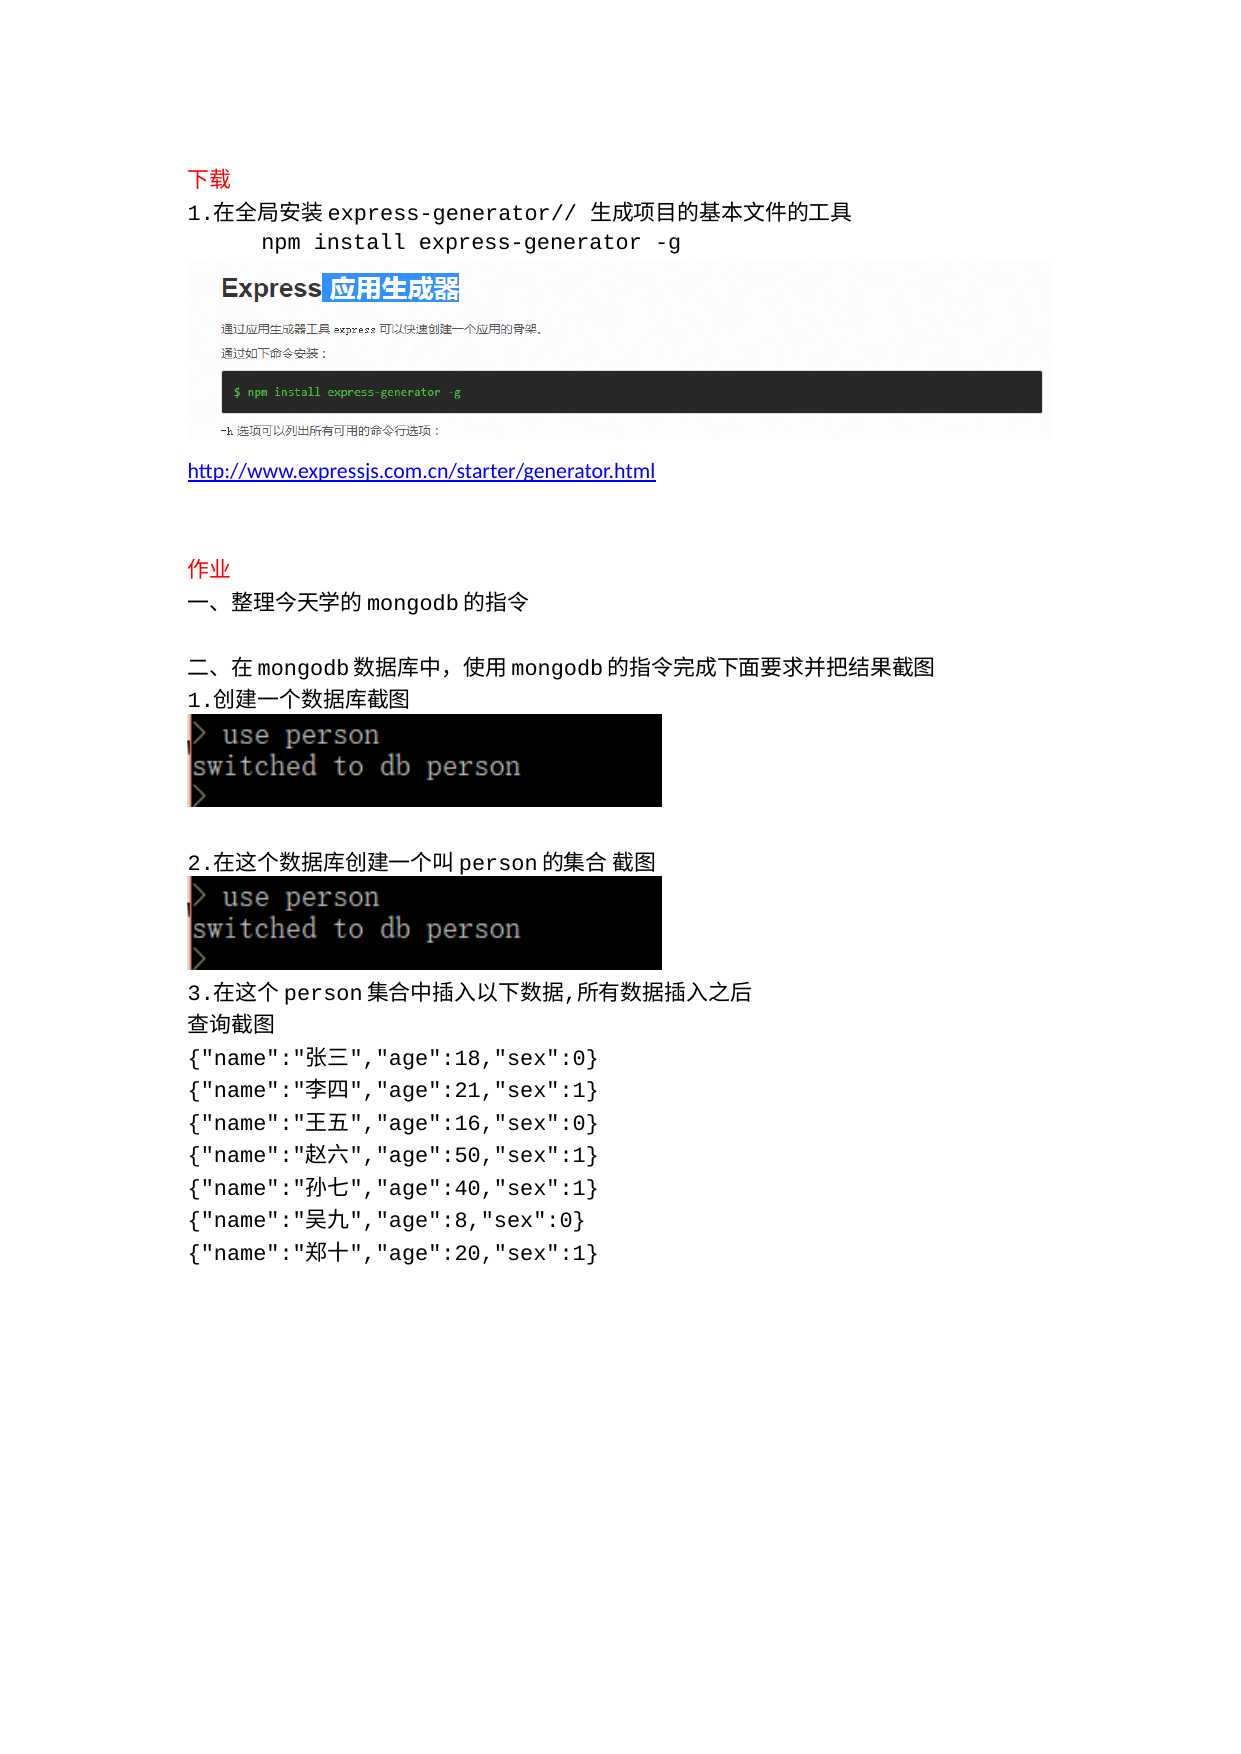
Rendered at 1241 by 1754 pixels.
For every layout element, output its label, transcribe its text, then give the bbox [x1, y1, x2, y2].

text 下载 [187, 162, 1053, 194]
list 2.在这个数据库创建一个叫person的集合 截图 3.在这个person集合中插入以下数据,所有数据插入之后 查询截图 {"name":"张三","age":18,"sex":0} {"name":"李四","age":21,"sex":1} {"name":"王五","age":16,"sex":0} {"name":"赵六","age":50,"sex":1} {"name":"孙七","age":40,"sex":1} {"name":"吴九","age":8,"sex":0} {"name":"郑十","age":20,"sex":1} [187, 812, 1053, 1267]
picture [187, 714, 662, 807]
picture [187, 876, 662, 970]
text http://www.expressjs.com.cn/starter/generator.html [187, 454, 1053, 487]
text 一、整理今天学的mongodb的指令 [187, 584, 1053, 617]
text 作业 [187, 552, 1053, 584]
text 1.在全局安装express-generator// 生成项目的基本文件的工具 [187, 194, 1053, 227]
picture [187, 259, 1053, 439]
text npm install express-generator -g [187, 227, 1053, 259]
